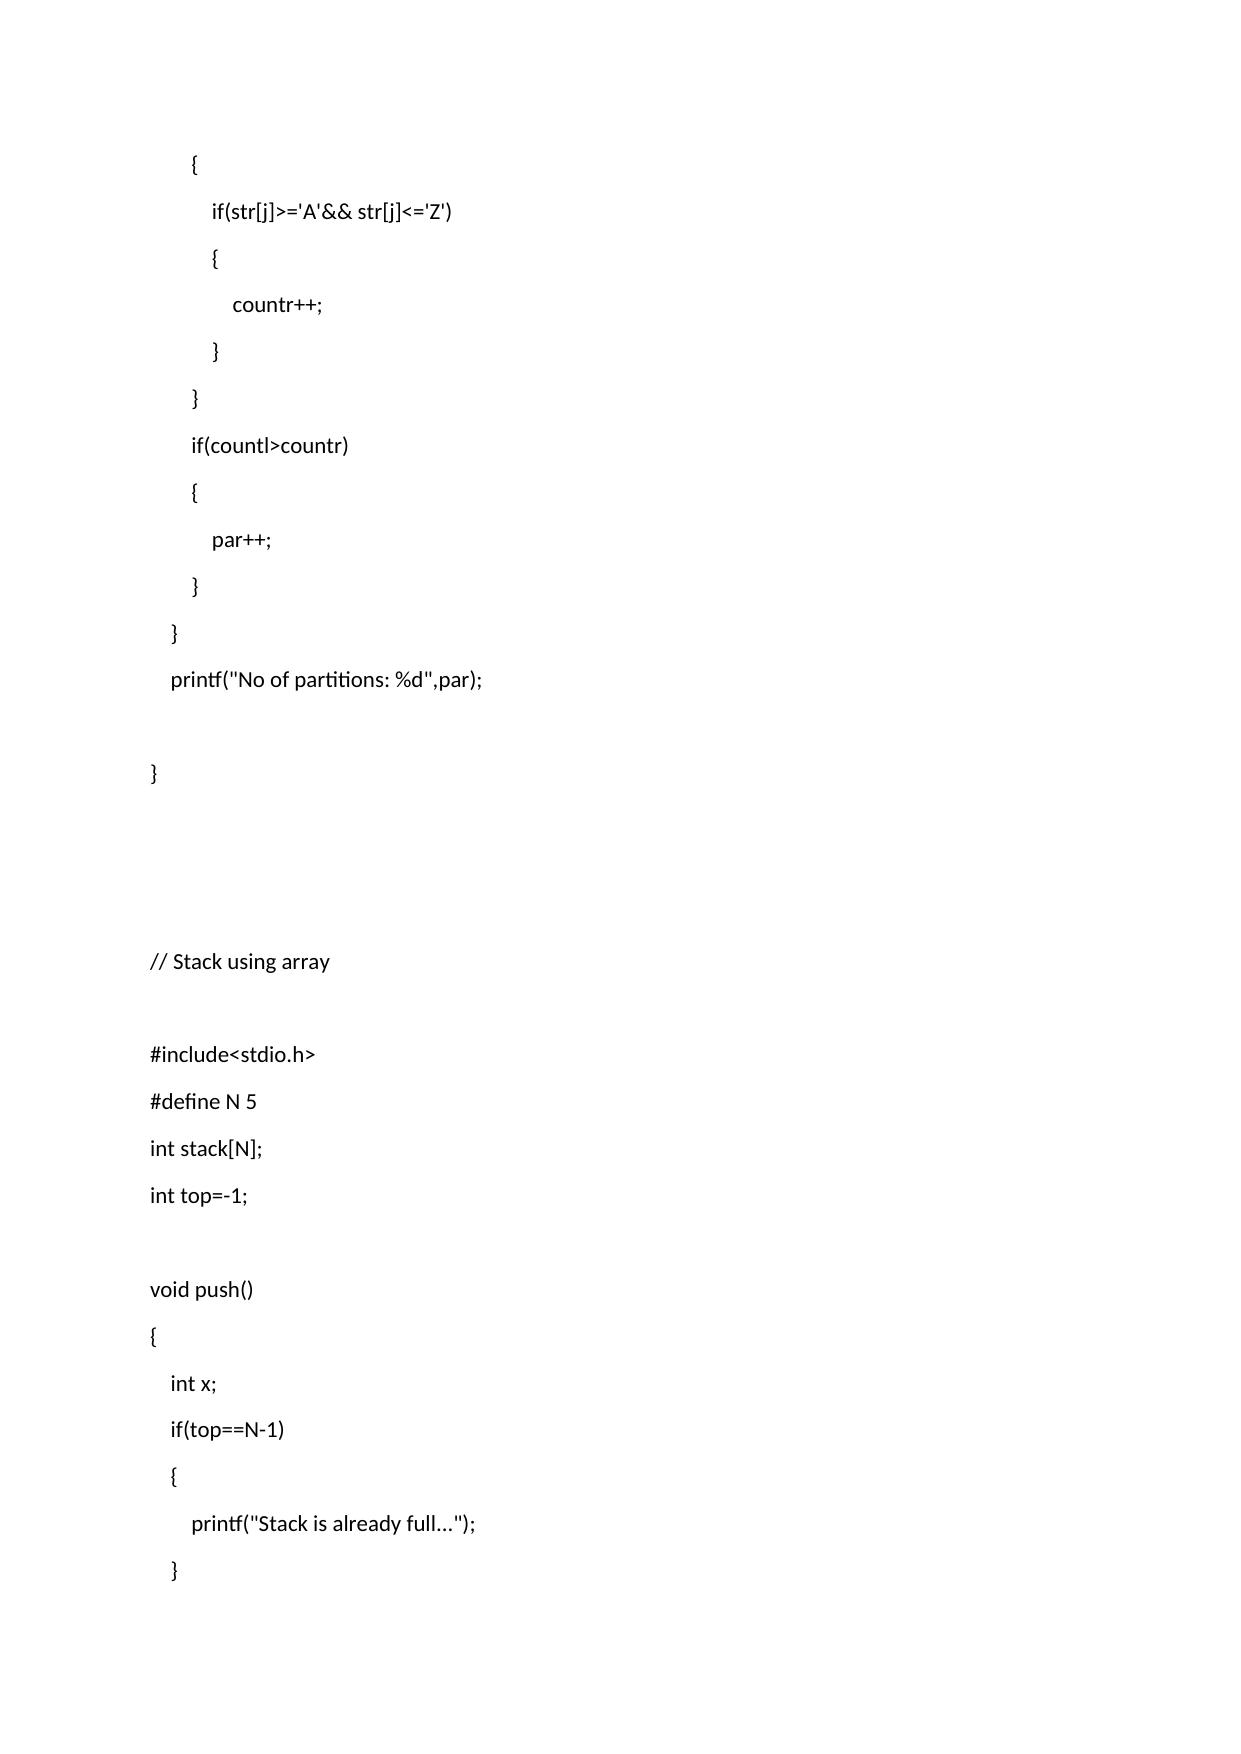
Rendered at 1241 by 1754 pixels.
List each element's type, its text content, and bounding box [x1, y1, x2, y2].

text { [150, 1462, 1090, 1491]
text // Stack using array [150, 947, 1090, 975]
text if(top==N-1) [150, 1416, 1090, 1444]
text par++; [150, 525, 1090, 553]
text countr++; [150, 291, 1090, 319]
text } [150, 1556, 1090, 1584]
text int x; [150, 1369, 1090, 1397]
text int top=-1; [150, 1181, 1090, 1209]
text } [150, 337, 1090, 366]
text } [150, 384, 1090, 412]
text int stack[N]; [150, 1134, 1090, 1162]
text printf("No of partitions: %d",par); [150, 666, 1090, 694]
text #define N 5 [150, 1087, 1090, 1116]
text if(countl>countr) [150, 431, 1090, 459]
text } [150, 759, 1090, 787]
text { [150, 1322, 1090, 1350]
text { [150, 478, 1090, 506]
text #include<stdio.h> [150, 1041, 1090, 1069]
text void push() [150, 1275, 1090, 1303]
text } [150, 619, 1090, 647]
text if(str[j]>='A'&& str[j]<='Z') [150, 197, 1090, 225]
text } [150, 572, 1090, 600]
text { [150, 150, 1090, 178]
text { [150, 244, 1090, 272]
text printf("Stack is already full..."); [150, 1509, 1090, 1537]
